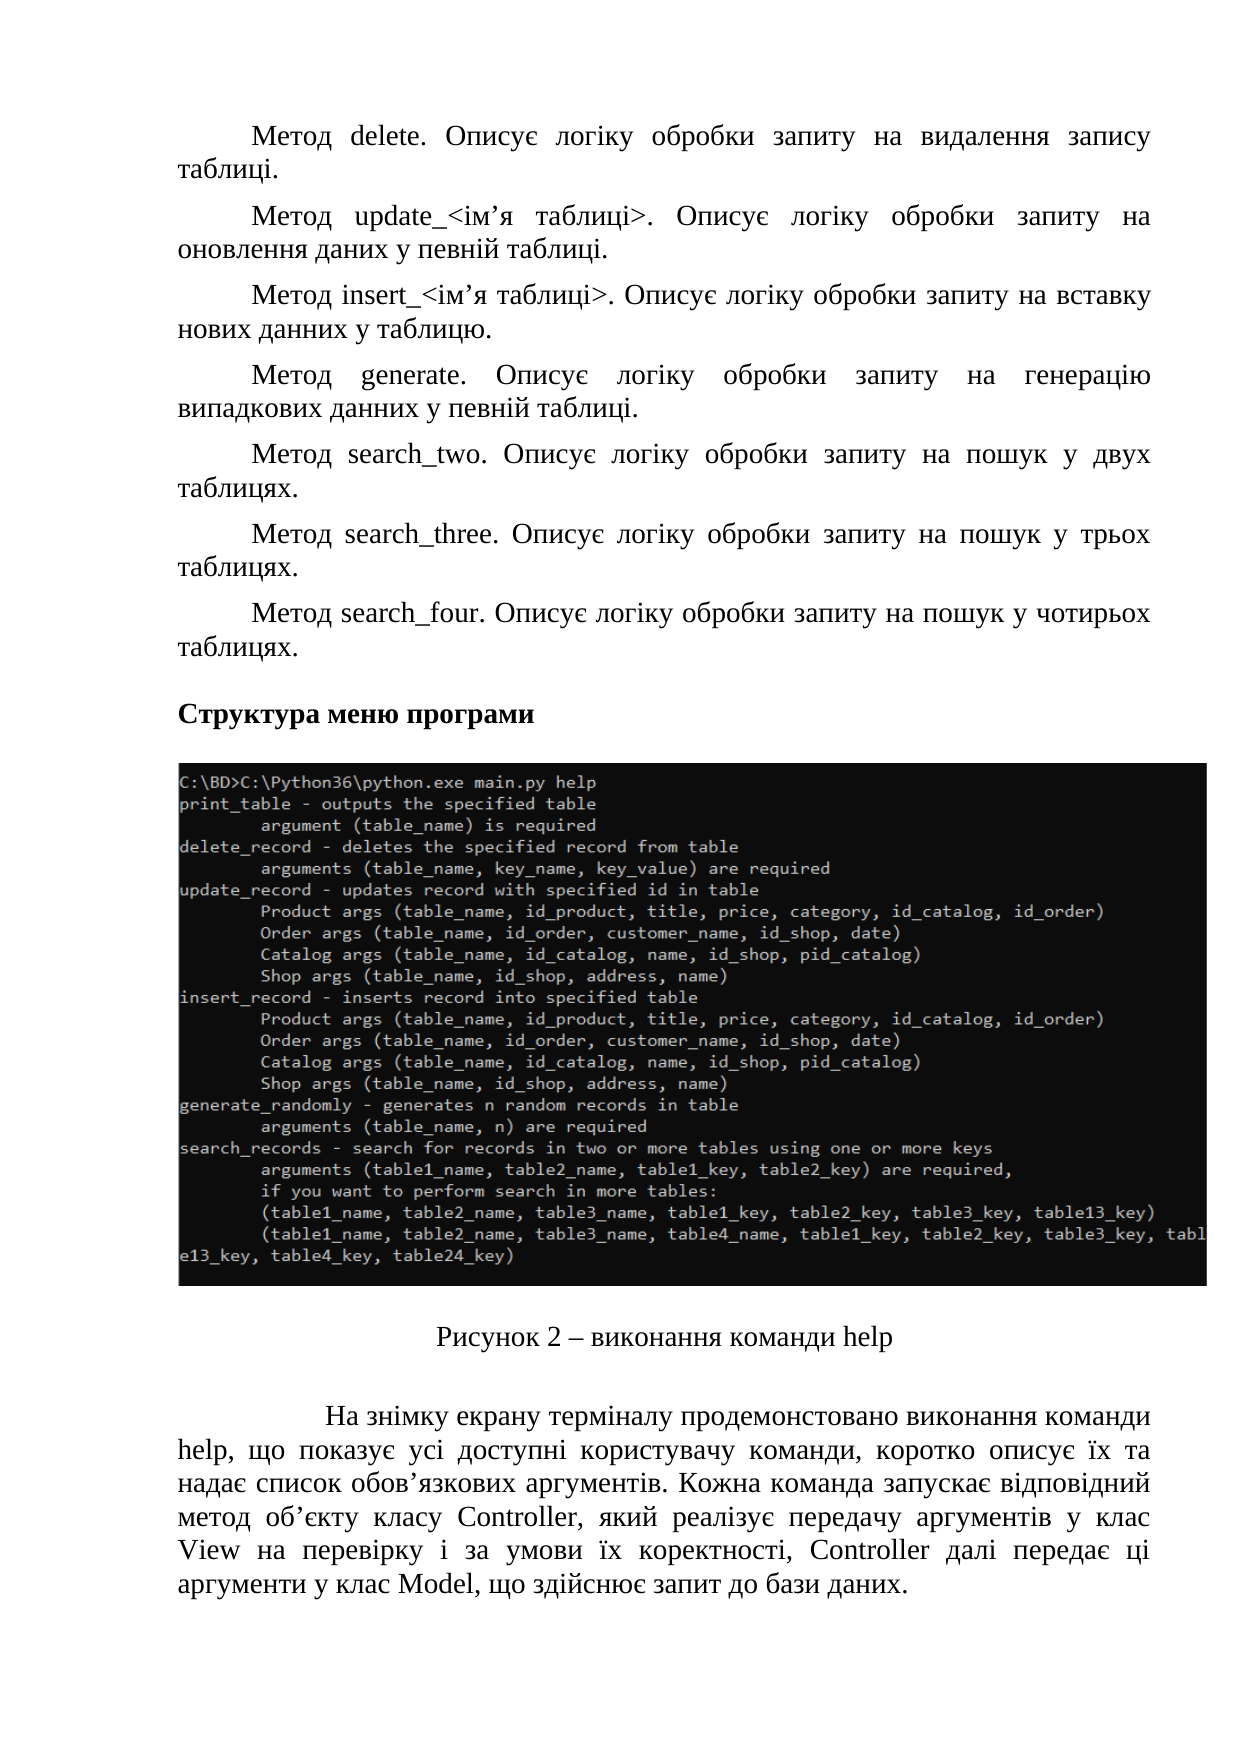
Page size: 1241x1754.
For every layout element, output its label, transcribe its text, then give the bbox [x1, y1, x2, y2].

text Метод search_four. Описує логіку обробки запиту на пошук у чотирьох таблицях. [177, 596, 1152, 663]
text Метод delete. Описує логіку обробки запиту на видалення запису таблиці. [177, 118, 1152, 185]
picture [177, 763, 1208, 1286]
text На знімку екрану терміналу продемонстовано виконання команди help, що показує усі доступні користувачу команди, коротко описує їх та надає список обов’язкових аргументів. Кожна команда запускає відповідний метод об’єкту класу Controller, який реалізує передачу аргументів у клас View на перевірку і за умови їх коректності, Controller далі передає ці аргументи у клас Model, що здійснює запит до бази даних. [177, 1398, 1152, 1599]
text Метод generate. Описує логіку обробки запиту на генерацію випадкових данних у певній таблиці. [177, 357, 1152, 424]
text Метод search_three. Описує логіку обробки запиту на пошук у трьох таблицях. [177, 516, 1152, 583]
text Рисунок 2 – виконання команди help [177, 1319, 1152, 1352]
text Метод update_<ім’я таблиці>. Описує логіку обробки запиту на оновлення даних у певній таблиці. [177, 198, 1152, 265]
text Метод insert_<ім’я таблиці>. Описує логіку обробки запиту на вставку нових данних у таблицю. [177, 277, 1152, 344]
text Метод search_two. Описує логіку обробки запиту на пошук у двух таблицях. [177, 436, 1152, 503]
text Структура меню програми [177, 696, 1152, 730]
